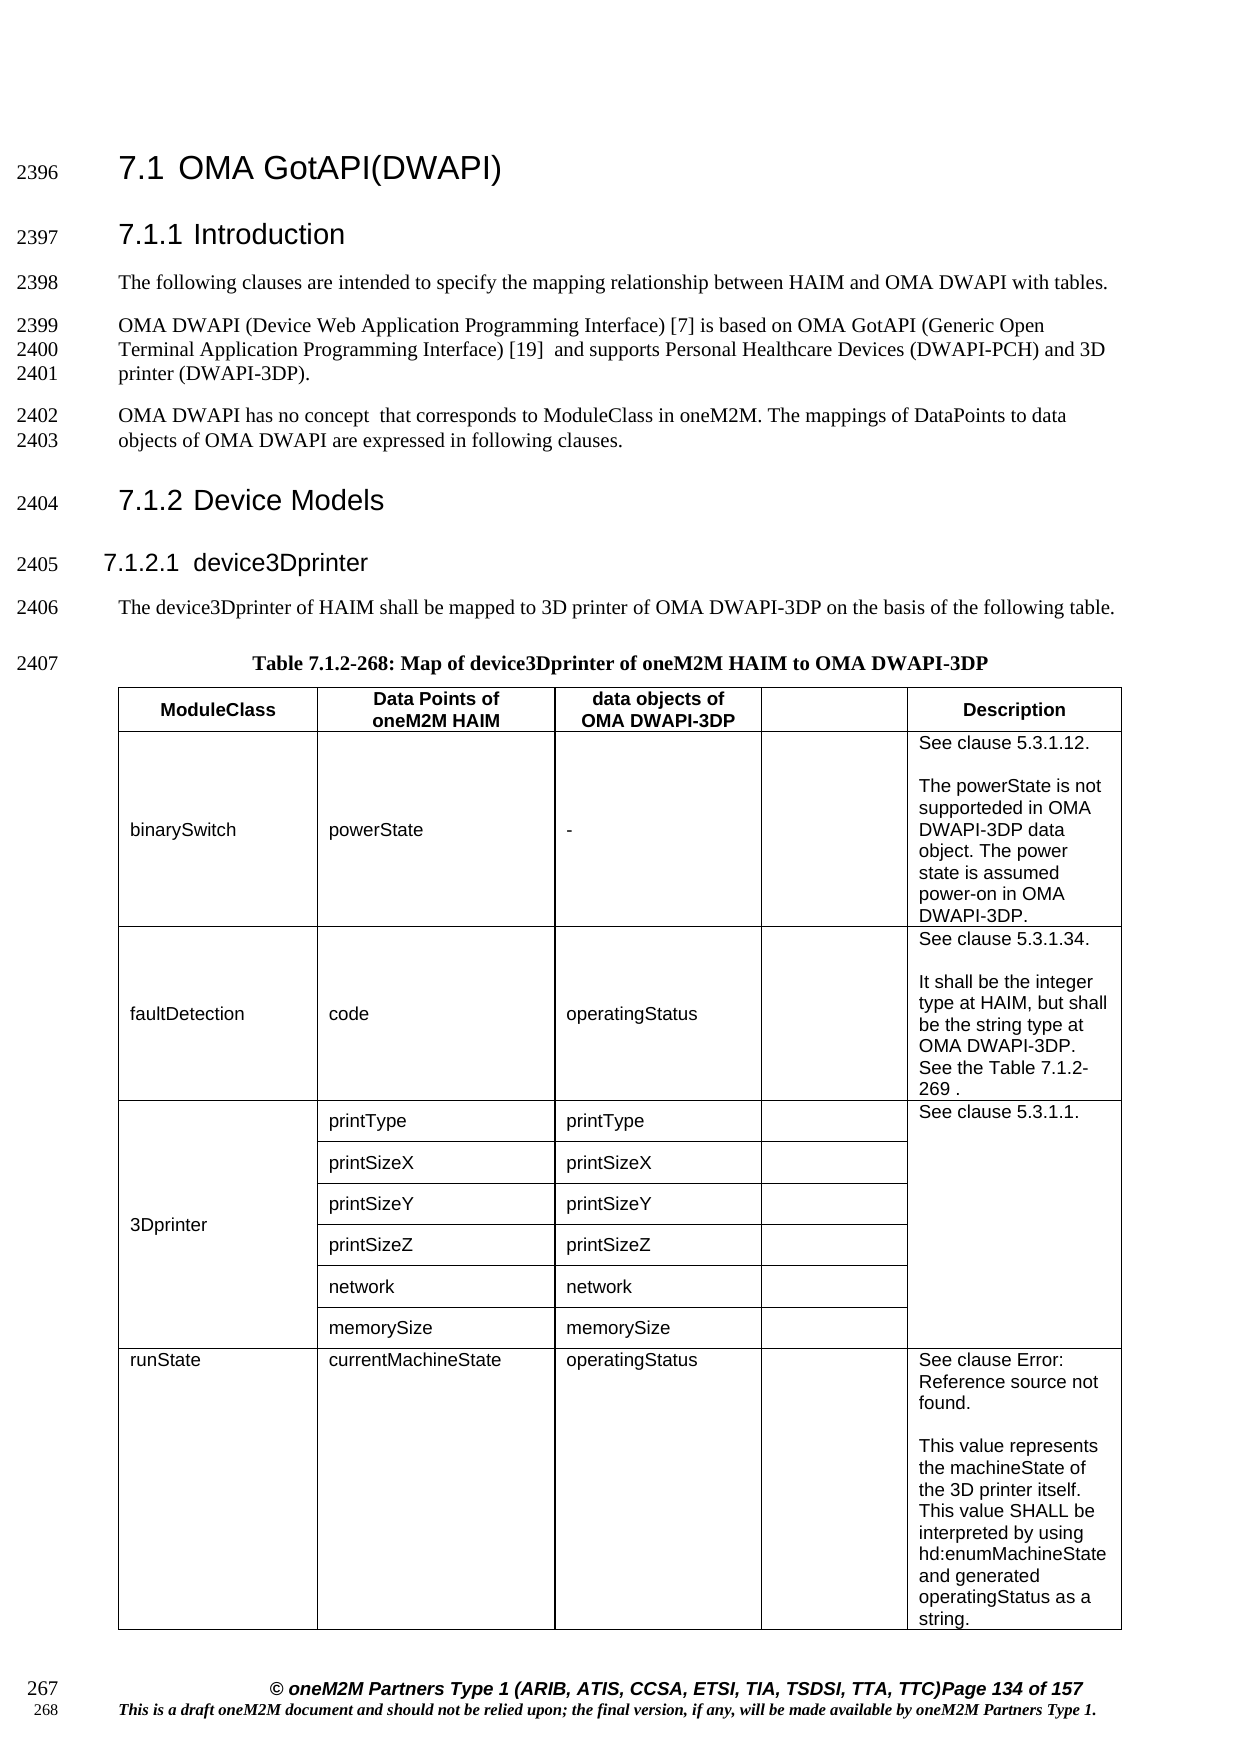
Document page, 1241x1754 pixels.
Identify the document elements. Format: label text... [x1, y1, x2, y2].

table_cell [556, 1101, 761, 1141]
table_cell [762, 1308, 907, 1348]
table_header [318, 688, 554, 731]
text The device3Dprinter of HAIM shall be mapped to 3D printer of OMA DWAPI-3DP on the basis of the following table. [118, 595, 1122, 619]
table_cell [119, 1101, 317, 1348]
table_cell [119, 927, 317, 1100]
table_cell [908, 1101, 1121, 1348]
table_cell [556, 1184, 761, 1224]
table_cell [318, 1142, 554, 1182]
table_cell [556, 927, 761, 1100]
text The following clauses are intended to specify the mapping relationship between HAIM and OMA DWAPI with tables. [118, 270, 1122, 294]
subtitle OMA GotAPI(DWAPI) [118, 148, 1122, 186]
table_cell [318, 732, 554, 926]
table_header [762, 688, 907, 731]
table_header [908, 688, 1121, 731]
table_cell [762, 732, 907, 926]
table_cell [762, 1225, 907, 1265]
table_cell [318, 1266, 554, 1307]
subtitle Introduction [118, 217, 1122, 251]
text Table 7.1.2-1: Map of device3Dprinter of oneM2M HAIM to OMA DWAPI-3DP [118, 650, 1122, 674]
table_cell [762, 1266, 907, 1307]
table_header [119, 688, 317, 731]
text OMA DWAPI (Device Web Application Programming Interface) [7] is based on OMA GotAPI (Generic Open Terminal Application Programming Interface) [19] and supports Personal Healthcare Devices (DWAPI-PCH) and 3D printer (DWAPI-3DP). [118, 312, 1122, 385]
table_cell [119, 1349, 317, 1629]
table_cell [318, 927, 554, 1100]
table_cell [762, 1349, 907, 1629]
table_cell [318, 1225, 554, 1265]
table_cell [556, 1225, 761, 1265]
subtitle device3Dprinter [103, 548, 1122, 576]
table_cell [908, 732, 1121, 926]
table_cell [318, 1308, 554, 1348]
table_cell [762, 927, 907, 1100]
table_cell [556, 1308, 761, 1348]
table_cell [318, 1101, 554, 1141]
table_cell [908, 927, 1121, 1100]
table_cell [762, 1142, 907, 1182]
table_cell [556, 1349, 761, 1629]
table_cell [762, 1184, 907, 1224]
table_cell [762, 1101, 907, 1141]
subtitle Device Models [118, 483, 1122, 516]
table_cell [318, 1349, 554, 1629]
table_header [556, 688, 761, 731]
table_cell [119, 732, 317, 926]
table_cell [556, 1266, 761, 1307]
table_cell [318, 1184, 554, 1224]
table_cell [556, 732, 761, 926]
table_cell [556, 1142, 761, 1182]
text OMA DWAPI has no concept that corresponds to ModuleClass in oneM2M. The mappings of DataPoints to data objects of OMA DWAPI are expressed in following clauses. [118, 403, 1122, 452]
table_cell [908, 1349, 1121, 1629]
